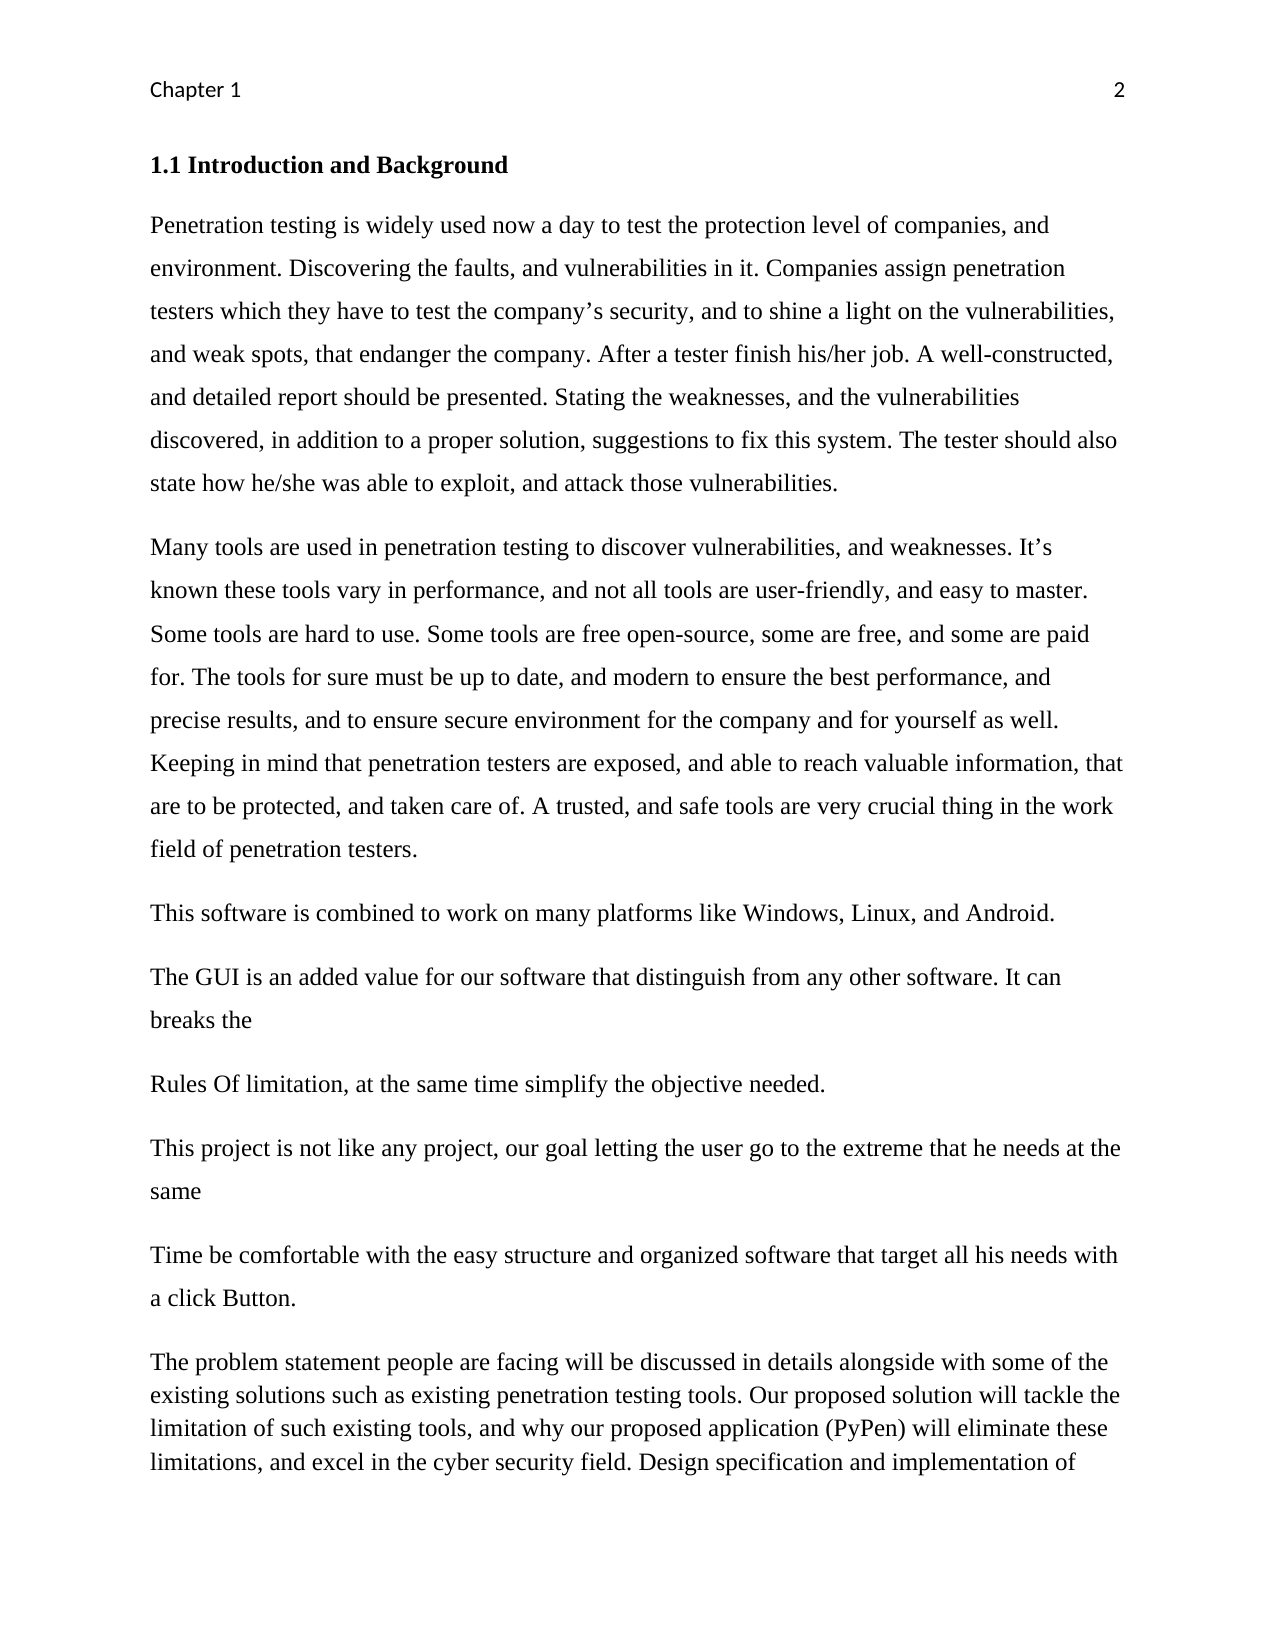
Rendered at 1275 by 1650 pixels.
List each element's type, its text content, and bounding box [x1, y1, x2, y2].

text Time be comfortable with the easy structure and organized software that target all his needs with a click Button. [150, 1240, 1125, 1312]
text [150, 1347, 1125, 1475]
text This project is not like any project, our goal letting the user go to the extreme that he needs at the same [150, 1133, 1125, 1205]
text Many tools are used in penetration testing to discover vulnerabilities, and weaknesses. It’s known these tools vary in performance, and not all tools are user-friendly, and easy to master. Some tools are hard to use. Some tools are free open-source, some are free, and some are paid for. The tools for sure must be up to date, and modern to ensure the best performance, and precise results, and to ensure secure environment for the company and for yourself as well. Keeping in mind that penetration testers are exposed, and able to reach valuable information, that are to be protected, and taken care of. A trusted, and safe tools are very crucial thing in the work field of penetration testers. [150, 532, 1125, 863]
text Rules Of limitation, at the same time simplify the objective needed. [150, 1069, 1125, 1098]
text This software is combined to work on many platforms like Windows, Linux, and Android. [150, 898, 1125, 927]
list Introduction and Background [150, 150, 1125, 179]
text Penetration testing is widely used now a day to test the protection level of companies, and environment. Discovering the faults, and vulnerabilities in it. Companies assign penetration testers which they have to test the company’s security, and to shine a light on the vulnerabilities, and weak spots, that endanger the company. After a tester finish his/her job. A well-constructed, and detailed report should be presented. Stating the weaknesses, and the vulnerabilities discovered, in addition to a proper solution, suggestions to fix this system. The tester should also state how he/she was able to exploit, and attack those vulnerabilities. [150, 210, 1125, 497]
text The GUI is an added value for our software that distinguish from any other software. It can breaks the [150, 962, 1125, 1034]
